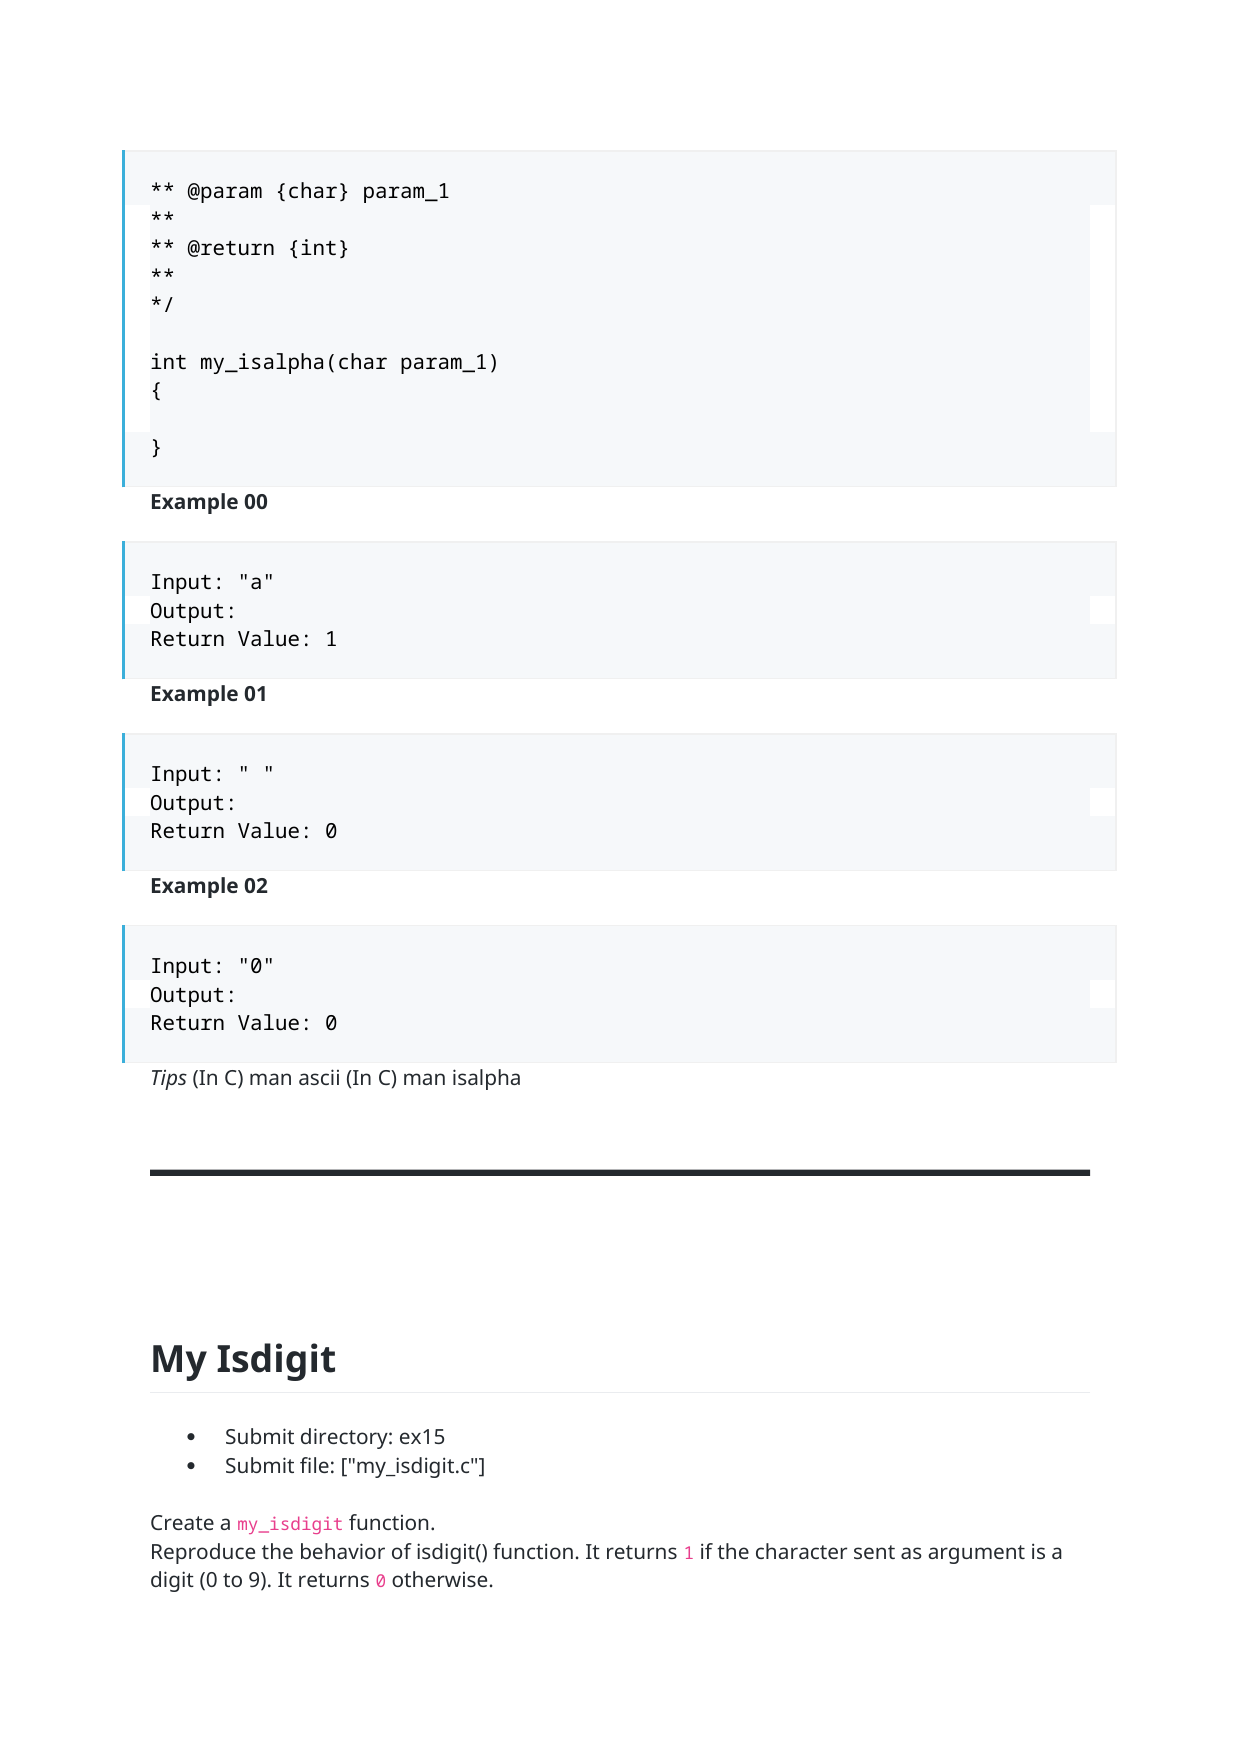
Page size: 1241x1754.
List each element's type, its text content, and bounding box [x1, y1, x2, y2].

text Input: " " [125, 735, 1115, 788]
text Return Value: 0 [125, 982, 1115, 1062]
text Example 02 [150, 871, 1090, 900]
list Submit directory: ex15 [187, 1422, 1090, 1451]
text } [125, 406, 1115, 486]
text Example 00 [150, 487, 1090, 516]
text Input: "a" [125, 543, 1115, 596]
text My Isdigit [150, 1332, 1090, 1392]
text Create a my_isdigit function. [150, 1508, 1090, 1537]
text ** [150, 205, 1090, 233]
text ** [150, 262, 1090, 290]
text int my_isalpha(char param_1) [150, 347, 1090, 376]
list Submit file: ["my_isdigit.c"] [187, 1451, 1090, 1479]
text Tips (In C) man ascii (In C) man isalpha [150, 1063, 1090, 1092]
text Example 01 [150, 679, 1090, 708]
text */ [150, 290, 1090, 319]
text Input: "0" [125, 926, 1115, 980]
text ** @param {char} param_1 [125, 152, 1115, 205]
text Return Value: 0 [125, 790, 1115, 870]
text { [150, 376, 1090, 404]
text Reproduce the behavior of isdigit() function. It returns 1 if the character sent as argument is a digit (0 to 9). It returns 0 otherwise. [150, 1537, 1090, 1594]
text Return Value: 1 [125, 598, 1115, 678]
text ** @return {int} [150, 233, 1090, 262]
